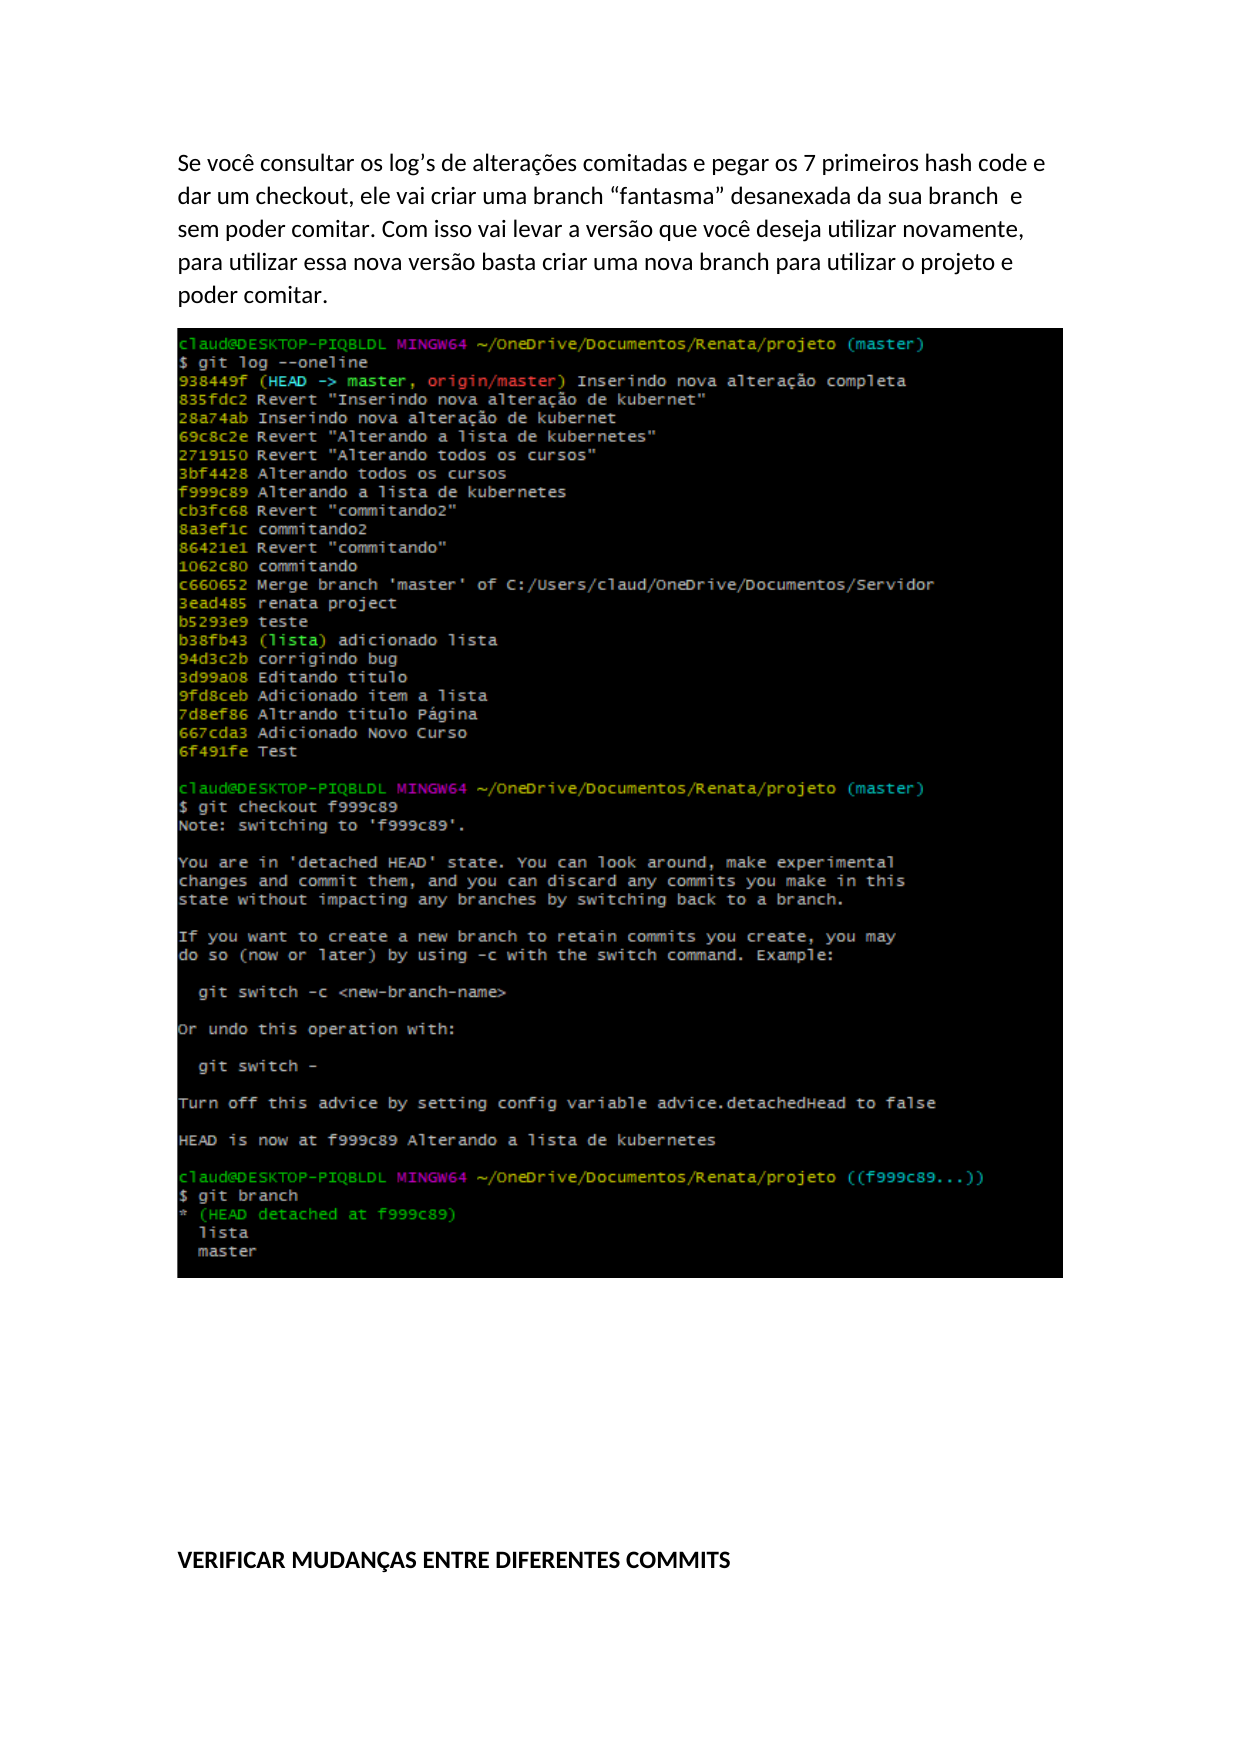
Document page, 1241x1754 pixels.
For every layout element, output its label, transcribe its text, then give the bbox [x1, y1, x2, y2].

picture [177, 328, 1063, 1278]
text VERIFICAR MUDANÇAS ENTRE DIFERENTES COMMITS [177, 1544, 1063, 1574]
text Se você consultar os log’s de alterações comitadas e pegar os 7 primeiros hash code e dar um checkout, ele vai criar uma branch “fantasma” desanexada da sua branch e sem poder comitar. Com isso vai levar a versão que você deseja utilizar novamente, para utilizar essa nova versão basta criar uma nova branch para utilizar o projeto e poder comitar. [177, 148, 1063, 310]
